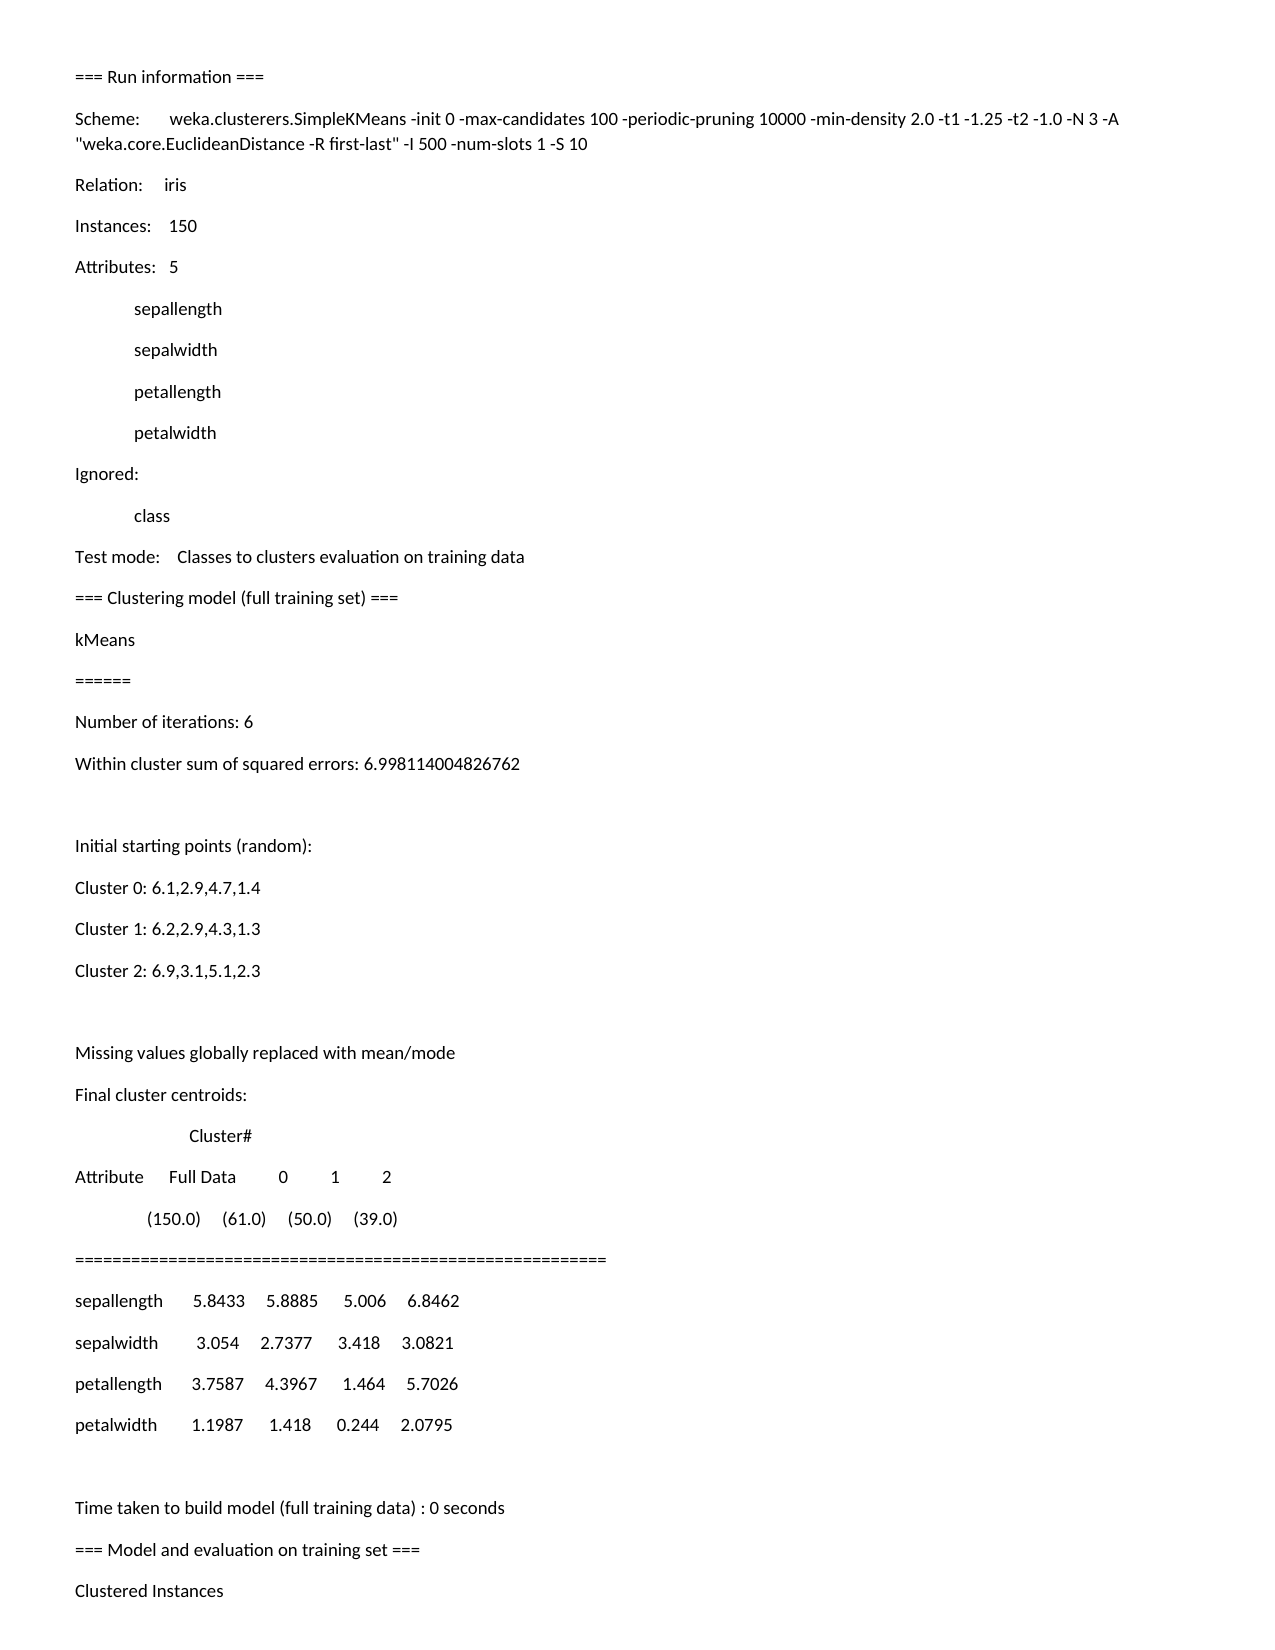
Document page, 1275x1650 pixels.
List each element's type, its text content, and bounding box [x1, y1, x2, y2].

text kMeans [75, 628, 1209, 651]
text Attributes: 5 [75, 256, 1209, 279]
text Final cluster centroids: [75, 1083, 1209, 1106]
text Initial starting points (random): [75, 835, 1209, 858]
text Relation: iris [75, 173, 1209, 196]
text Missing values globally replaced with mean/mode [75, 1041, 1209, 1064]
text === Model and evaluation on training set === [75, 1538, 1209, 1561]
text Cluster 1: 6.2,2.9,4.3,1.3 [75, 917, 1209, 940]
text Ignored: [75, 462, 1209, 485]
text Time taken to build model (full training data) : 0 seconds [75, 1496, 1209, 1519]
text Number of iterations: 6 [75, 711, 1209, 733]
text sepallength 5.8433 5.8885 5.006 6.8462 [75, 1289, 1209, 1312]
text sepalwidth 3.054 2.7377 3.418 3.0821 [75, 1331, 1209, 1354]
text Attribute Full Data 0 1 2 [75, 1166, 1209, 1188]
text petalwidth [75, 421, 1209, 444]
text petallength [75, 380, 1209, 403]
text Cluster 2: 6.9,3.1,5.1,2.3 [75, 959, 1209, 982]
text Scheme: weka.clusterers.SimpleKMeans -init 0 -max-candidates 100 -periodic-pruning 10000 -min-density 2.0 -t1 -1.25 -t2 -1.0 -N 3 -A "weka.core.EuclideanDistance -R first-last" -I 500 -num-slots 1 -S 10 [75, 107, 1209, 154]
text (150.0) (61.0) (50.0) (39.0) [75, 1207, 1209, 1230]
text sepallength [75, 297, 1209, 320]
text petalwidth 1.1987 1.418 0.244 2.0795 [75, 1414, 1209, 1437]
text petallength 3.7587 4.3967 1.464 5.7026 [75, 1372, 1209, 1395]
text Cluster 0: 6.1,2.9,4.7,1.4 [75, 876, 1209, 899]
text ====== [75, 669, 1209, 692]
text === Clustering model (full training set) === [75, 587, 1209, 609]
text Cluster# [75, 1124, 1209, 1147]
text Test mode: Classes to clusters evaluation on training data [75, 545, 1209, 568]
text Within cluster sum of squared errors: 6.998114004826762 [75, 752, 1209, 775]
text Clustered Instances [75, 1579, 1209, 1602]
text === Run information === [75, 66, 1209, 88]
text class [75, 504, 1209, 527]
text Instances: 150 [75, 214, 1209, 237]
text ========================================================= [75, 1248, 1209, 1271]
text sepalwidth [75, 338, 1209, 361]
